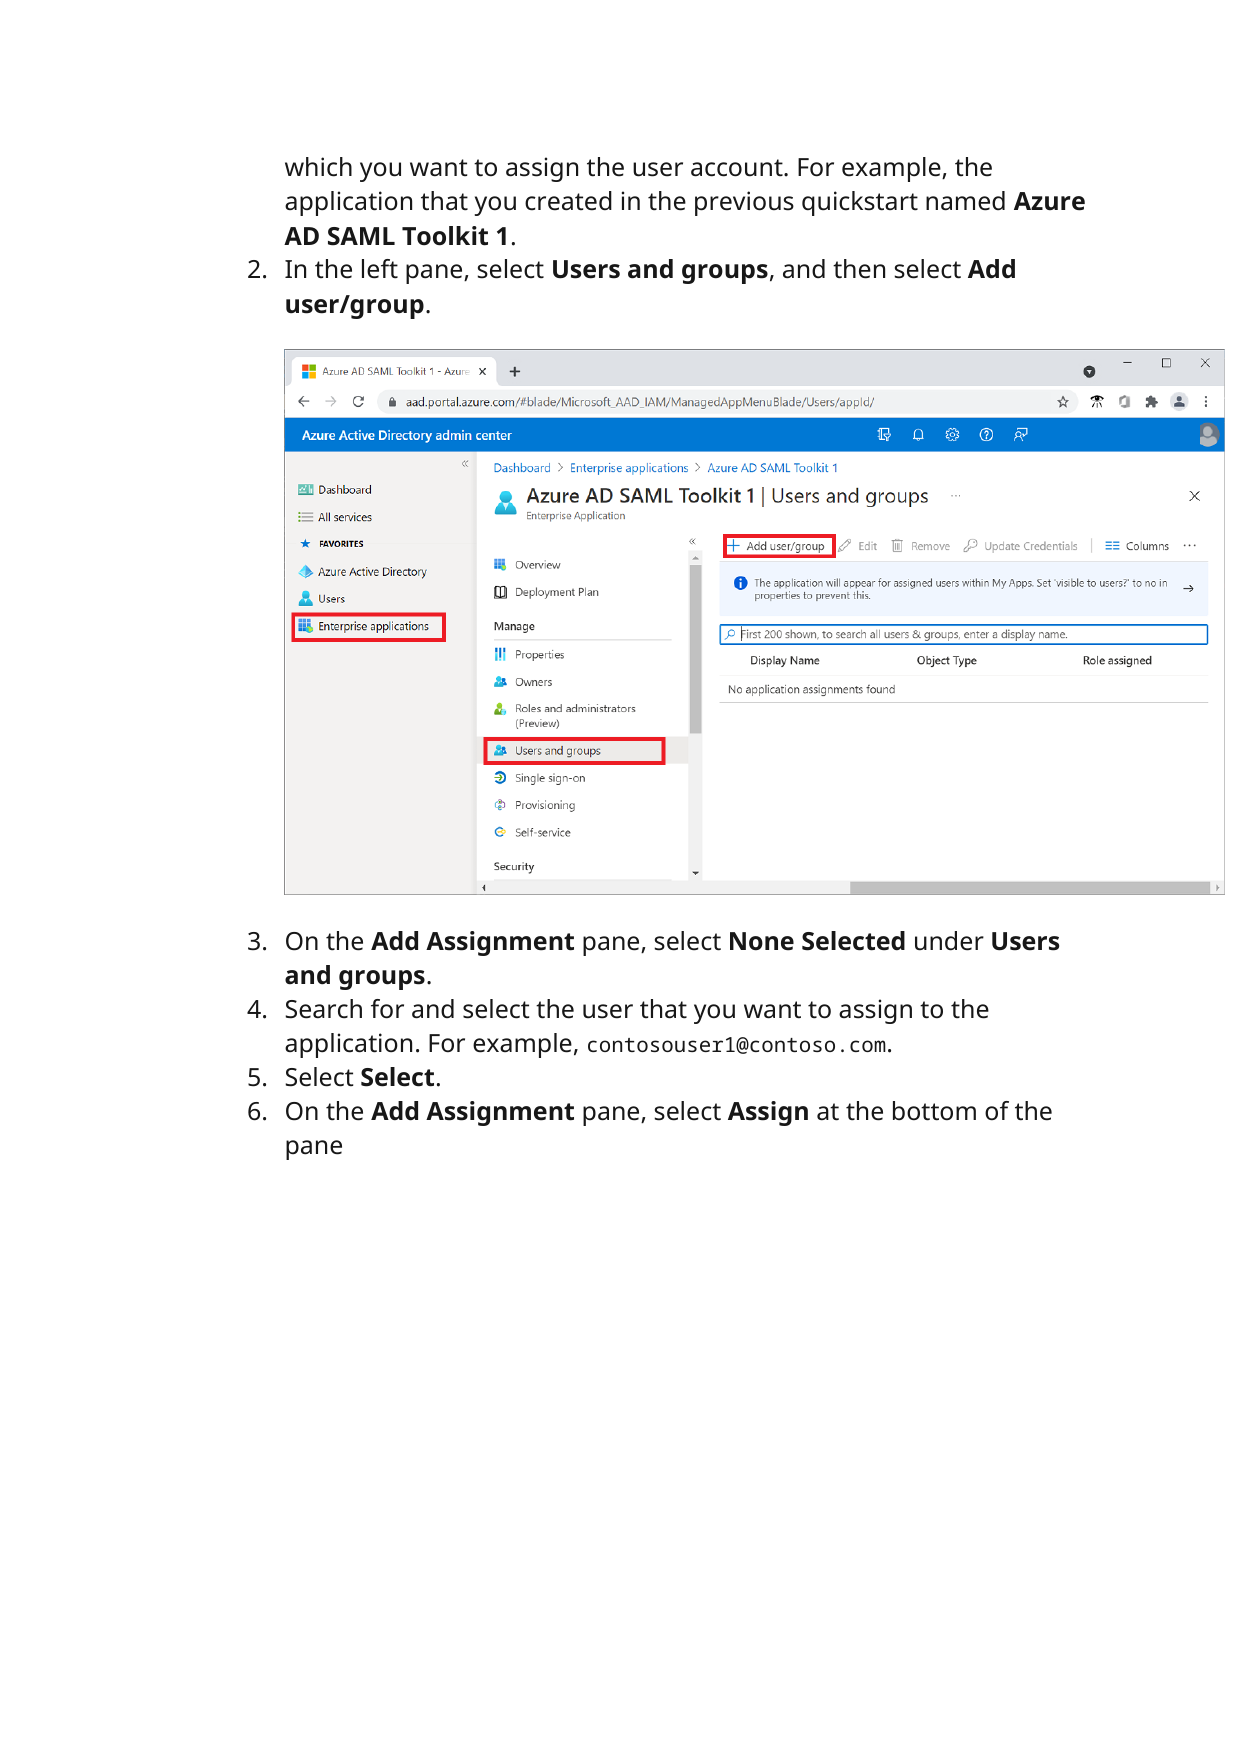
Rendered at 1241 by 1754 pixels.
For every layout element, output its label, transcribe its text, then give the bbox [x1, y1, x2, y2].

picture [284, 349, 1225, 895]
list Select Select. [247, 1059, 1090, 1094]
list In the left pane, select Users and groups, and then select Add user/group. [247, 252, 1090, 320]
list Search for and select the user that you want to assign to the application. For example, contosouser1@contoso.com. [247, 991, 1090, 1059]
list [247, 150, 1090, 252]
list On the Add Assignment pane, select Assign at the bottom of the pane [247, 1094, 1090, 1162]
list On the Add Assignment pane, select None Selected under Users and groups. [247, 923, 1090, 991]
